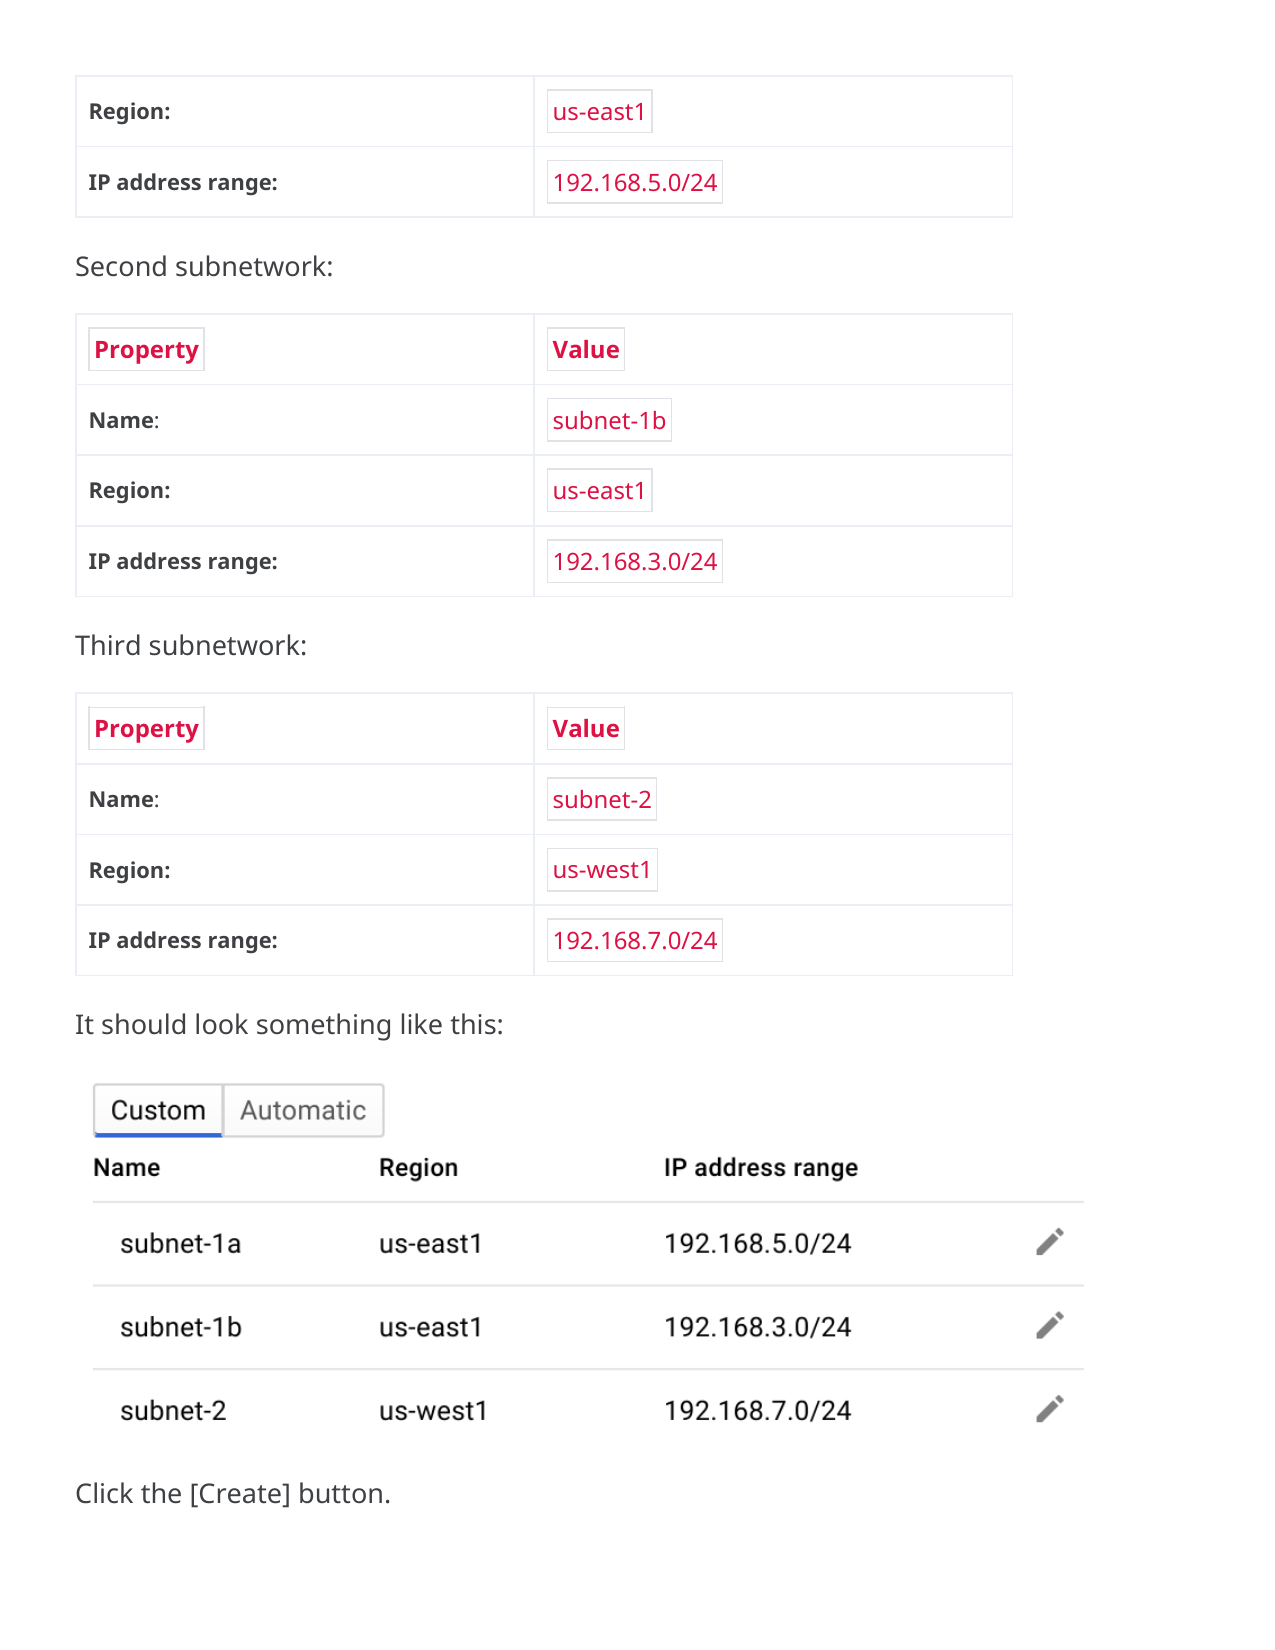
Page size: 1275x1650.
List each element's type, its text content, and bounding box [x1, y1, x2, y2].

table_header Value [535, 315, 1012, 384]
table_header Property [77, 315, 533, 384]
table_cell 192.168.5.0/24 [535, 147, 1012, 216]
table_cell subnet-1b [535, 385, 1012, 454]
text Third subnetwork: [75, 626, 1200, 663]
table_cell us-east1 [535, 77, 1012, 146]
table_cell Name: [77, 385, 533, 454]
table_cell us-west1 [535, 835, 1012, 904]
table_cell Region: [77, 77, 533, 146]
picture [75, 1071, 1102, 1446]
text Click the [Create] button. [75, 1474, 1200, 1511]
table_cell IP address range: [77, 147, 533, 216]
table_cell Region: [77, 456, 533, 525]
table_cell IP address range: [77, 527, 533, 596]
table_cell IP address range: [77, 906, 533, 975]
text It should look something like this: [75, 1006, 1200, 1042]
table_cell Region: [77, 835, 533, 904]
table_cell subnet-2 [535, 765, 1012, 833]
table_header Property [77, 694, 533, 763]
table_cell Name: [77, 765, 533, 833]
table_header Value [535, 694, 1012, 763]
text Second subnetwork: [75, 247, 1200, 284]
table_cell 192.168.3.0/24 [535, 527, 1012, 596]
table_cell us-east1 [535, 456, 1012, 525]
table_cell 192.168.7.0/24 [535, 906, 1012, 975]
